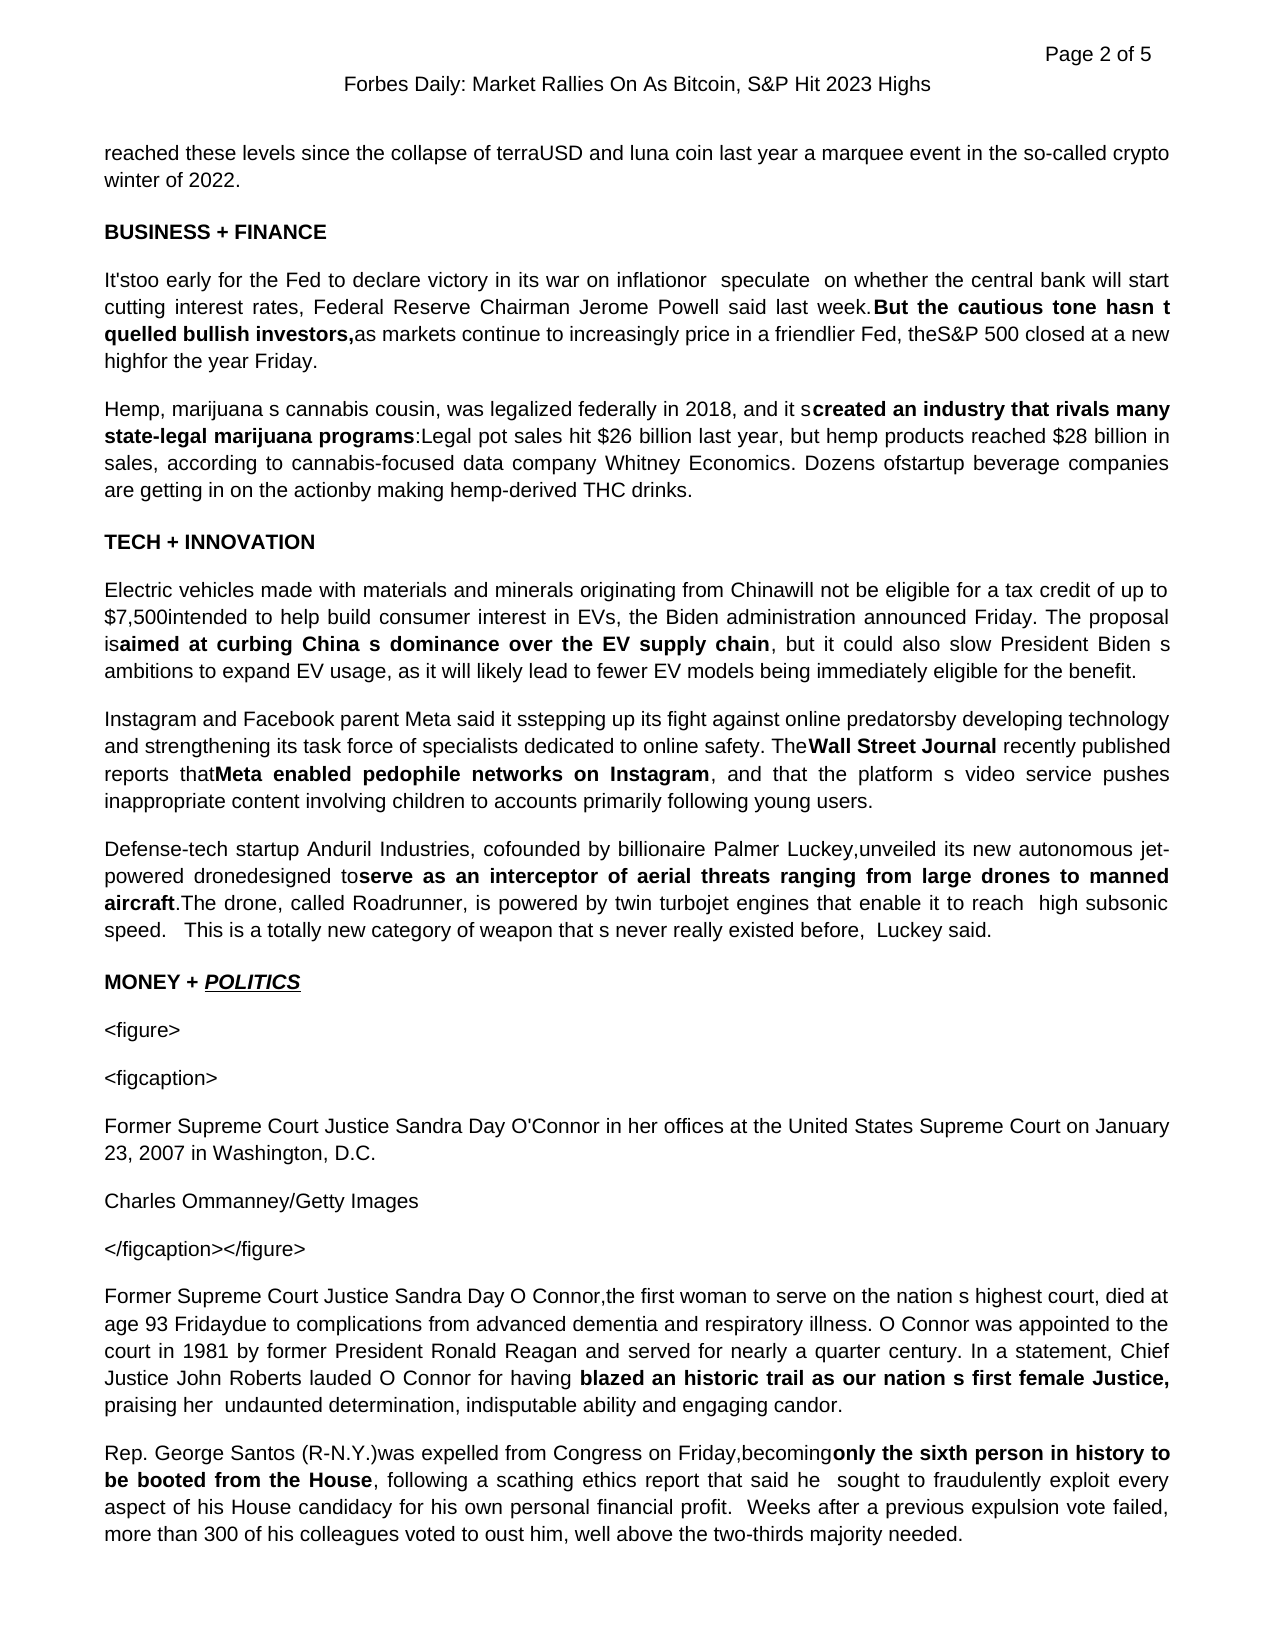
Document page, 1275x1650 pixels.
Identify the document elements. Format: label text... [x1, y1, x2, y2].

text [104, 137, 1171, 192]
text BUSINESS + FINANCE [104, 217, 1171, 244]
text <figure> [104, 1014, 1171, 1042]
text Hemp, marijuana s cannabis cousin, was legalized federally in 2018, and it screated an industry that rivals many state-legal marijuana programs:Legal pot sales hit $26 billion last year, but hemp products reached $28 billion in sales, according to cannabis-focused data company Whitney Economics. Dozens ofstartup beverage companies are getting in on the actionby making hemp-derived THC drinks. [104, 394, 1171, 502]
text MONEY + POLITICS [104, 967, 1171, 994]
text It'stoo early for the Fed to declare victory in its war on inflationor speculate on whether the central bank will start cutting interest rates, Federal Reserve Chairman Jerome Powell said last week.But the cautious tone hasn t quelled bullish investors,as markets continue to increasingly price in a friendlier Fed, theS&P 500 closed at a new highfor the year Friday. [104, 264, 1171, 373]
text Instagram and Facebook parent Meta said it sstepping up its fight against online predatorsby developing technology and strengthening its task force of specialists dedicated to online safety. TheWall Street Journal recently published reports thatMeta enabled pedophile networks on Instagram, and that the platform s video service pushes inappropriate content involving children to accounts primarily following young users. [104, 704, 1171, 812]
text Former Supreme Court Justice Sandra Day O Connor,the first woman to serve on the nation s highest court, died at age 93 Fridaydue to complications from advanced dementia and respiratory illness. O Connor was appointed to the court in 1981 by former President Ronald Reagan and served for nearly a quarter century. In a statement, Chief Justice John Roberts lauded O Connor for having blazed an historic trail as our nation s first female Justice, praising her undaunted determination, indisputable ability and engaging candor. [104, 1281, 1171, 1417]
text </figcaption></figure> [104, 1233, 1171, 1260]
text Electric vehicles made with materials and minerals originating from Chinawill not be eligible for a tax credit of up to $7,500intended to help build consumer interest in EVs, the Biden administration announced Friday. The proposal isaimed at curbing China s dominance over the EV supply chain, but it could also slow President Biden s ambitions to expand EV usage, as it will likely lead to fewer EV models being immediately eligible for the benefit. [104, 575, 1171, 683]
text Former Supreme Court Justice Sandra Day O'Connor in her offices at the United States Supreme Court on January 23, 2007 in Washington, D.C. [104, 1110, 1171, 1164]
text <figcaption> [104, 1062, 1171, 1089]
text Defense-tech startup Anduril Industries, cofounded by billionaire Palmer Luckey,unveiled its new autonomous jet-powered dronedesigned toserve as an interceptor of aerial threats ranging from large drones to manned aircraft.The drone, called Roadrunner, is powered by twin turbojet engines that enable it to reach high subsonic speed. This is a totally new category of weapon that s never really existed before, Luckey said. [104, 833, 1171, 942]
text Charles Ommanney/Getty Images [104, 1185, 1171, 1212]
text TECH + INNOVATION [104, 527, 1171, 554]
text Rep. George Santos (R-N.Y.)was expelled from Congress on Friday,becomingonly the sixth person in history to be booted from the House, following a scathing ethics report that said he sought to fraudulently exploit every aspect of his House candidacy for his own personal financial profit. Weeks after a previous expulsion vote failed, more than 300 of his colleagues voted to oust him, well above the two-thirds majority needed. [104, 1437, 1171, 1546]
